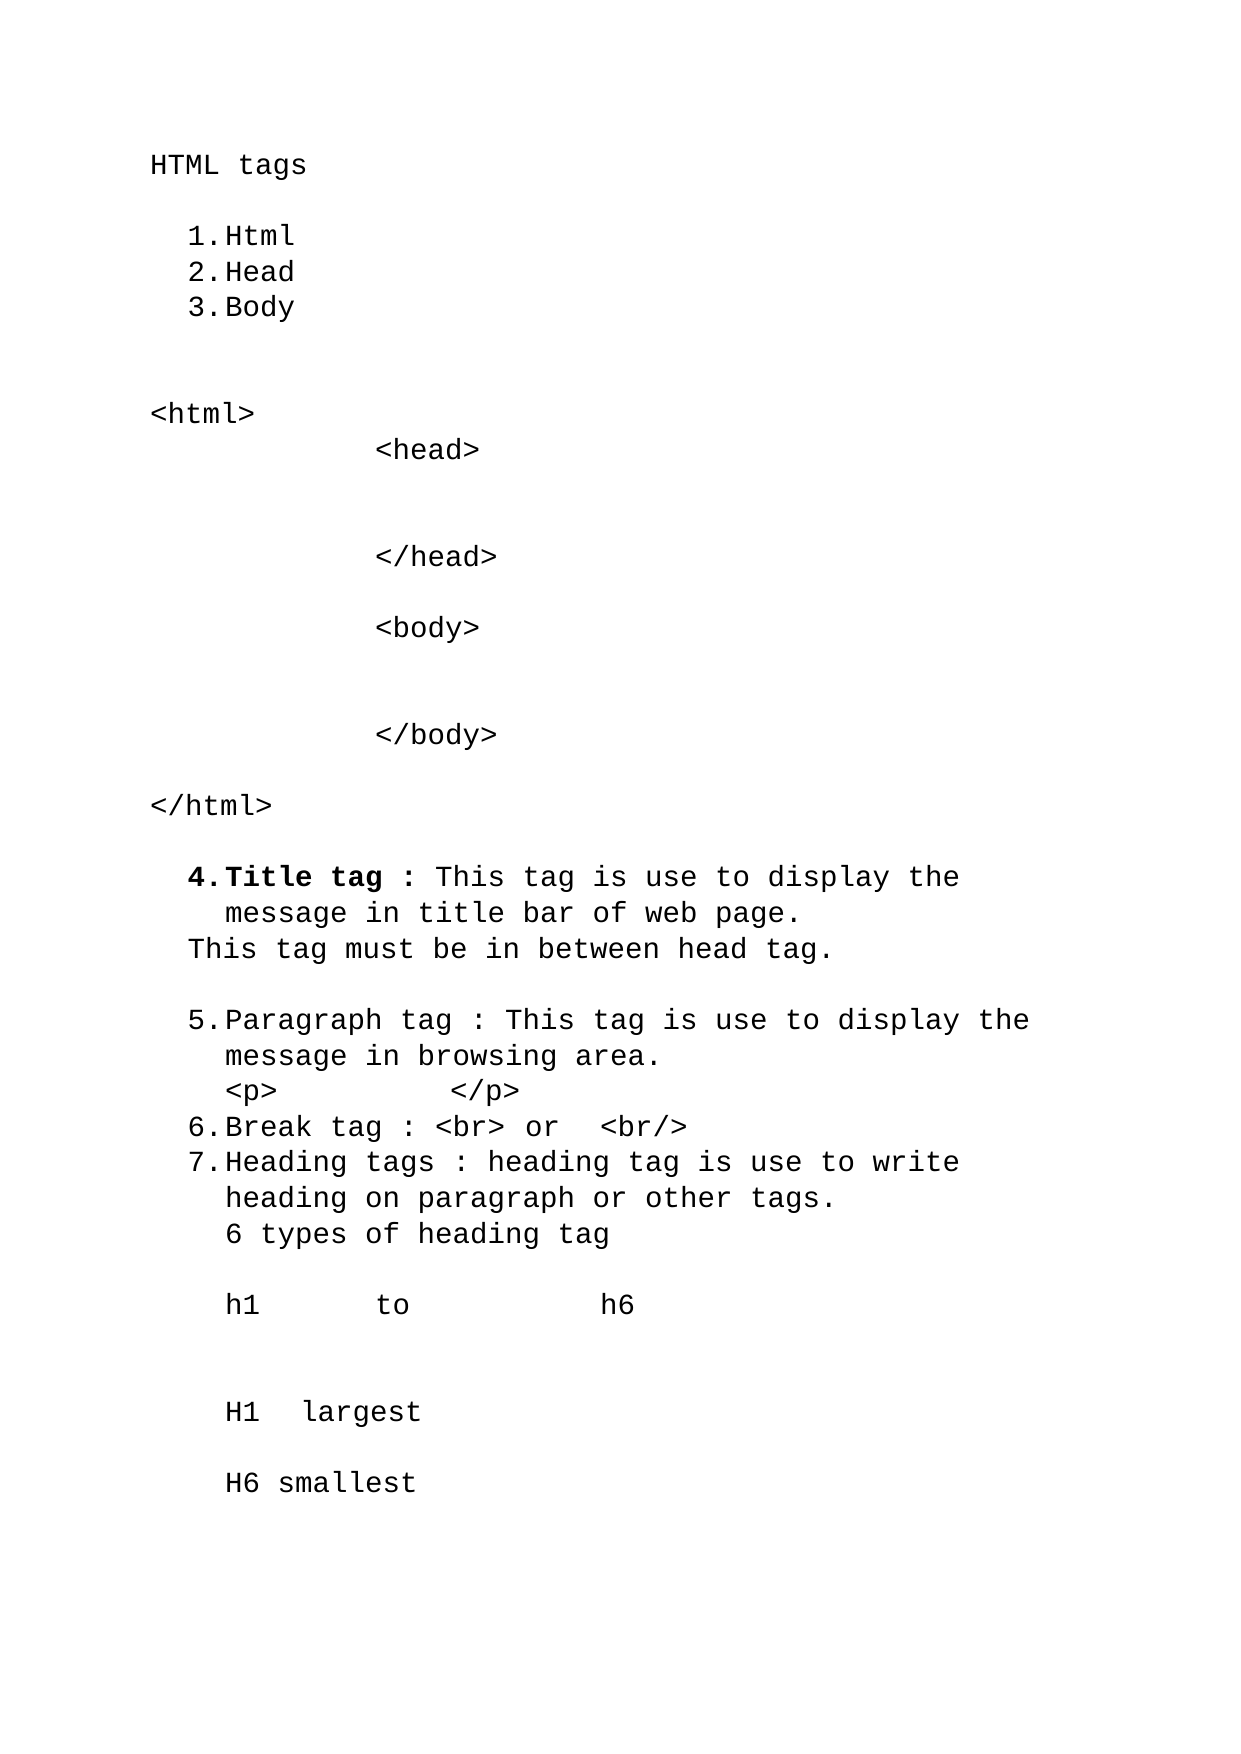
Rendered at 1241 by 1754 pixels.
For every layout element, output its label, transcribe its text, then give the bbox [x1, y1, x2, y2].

text H6 smallest [225, 1468, 1090, 1501]
text HTML tags [150, 150, 1090, 183]
text 6 types of heading tag [225, 1219, 1090, 1252]
text This tag must be in between head tag. [187, 934, 1090, 967]
list <p> </p> [225, 1076, 1090, 1109]
list Paragraph tag : This tag is use to display the message in browsing area. [187, 1005, 1090, 1074]
text h1 to h6 [225, 1290, 1090, 1323]
text H1 largest [225, 1397, 1090, 1430]
list Body [187, 292, 1090, 326]
text <html> [150, 399, 1090, 432]
list Heading tags : heading tag is use to write heading on paragraph or other tags. [187, 1147, 1090, 1216]
text </html> [150, 791, 1090, 824]
text </head> [150, 542, 1090, 575]
text </body> [150, 720, 1090, 753]
list Head [187, 257, 1090, 290]
list Title tag : This tag is use to display the message in title bar of web page. [187, 862, 1090, 931]
list Break tag : <br> or <br/> [187, 1112, 1090, 1145]
text <body> [150, 613, 1090, 646]
text <head> [150, 435, 1090, 468]
list Html [187, 221, 1090, 254]
